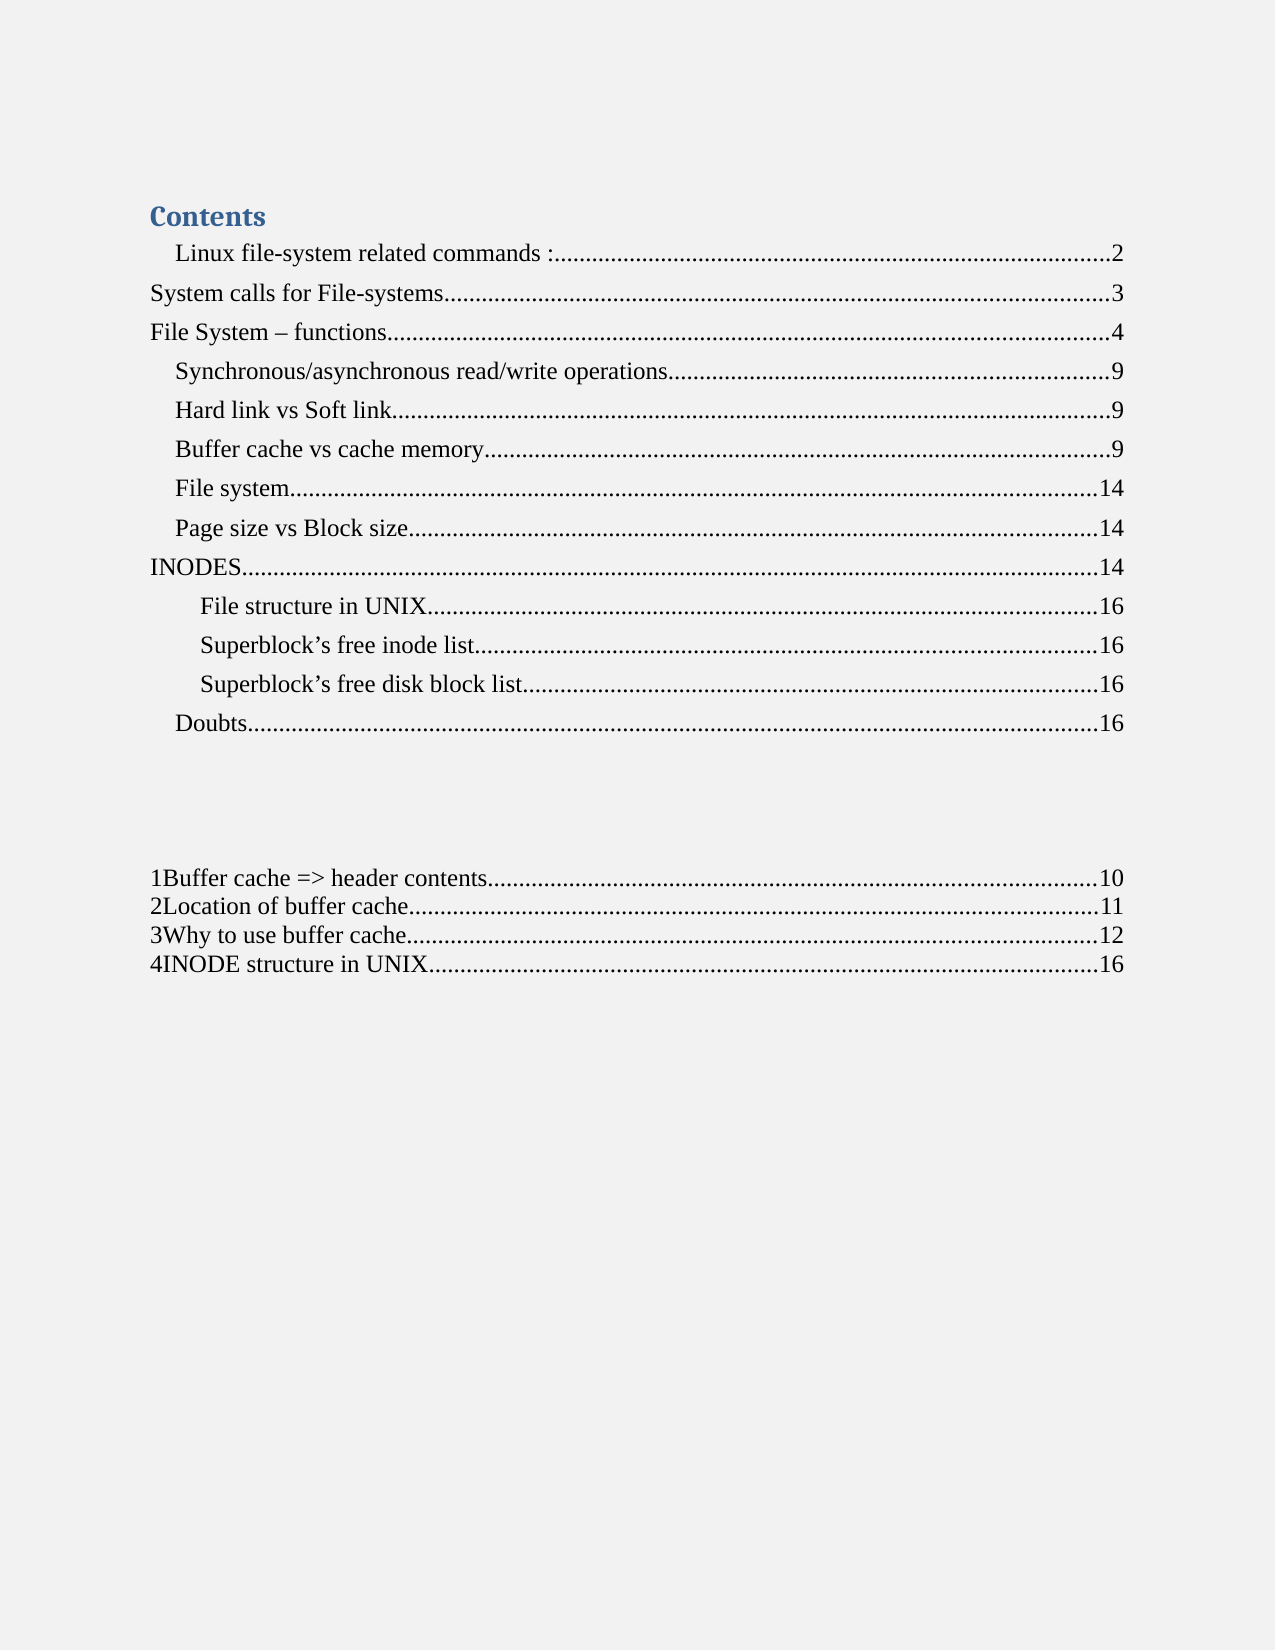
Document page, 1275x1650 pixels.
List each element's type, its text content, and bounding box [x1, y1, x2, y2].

text 2Location of buffer cache 11 [150, 891, 1125, 920]
text 1Buffer cache => header contents 10 [150, 863, 1125, 891]
text 4INODE structure in UNIX 16 [150, 949, 1125, 978]
text 3Why to use buffer cache 12 [150, 920, 1125, 949]
